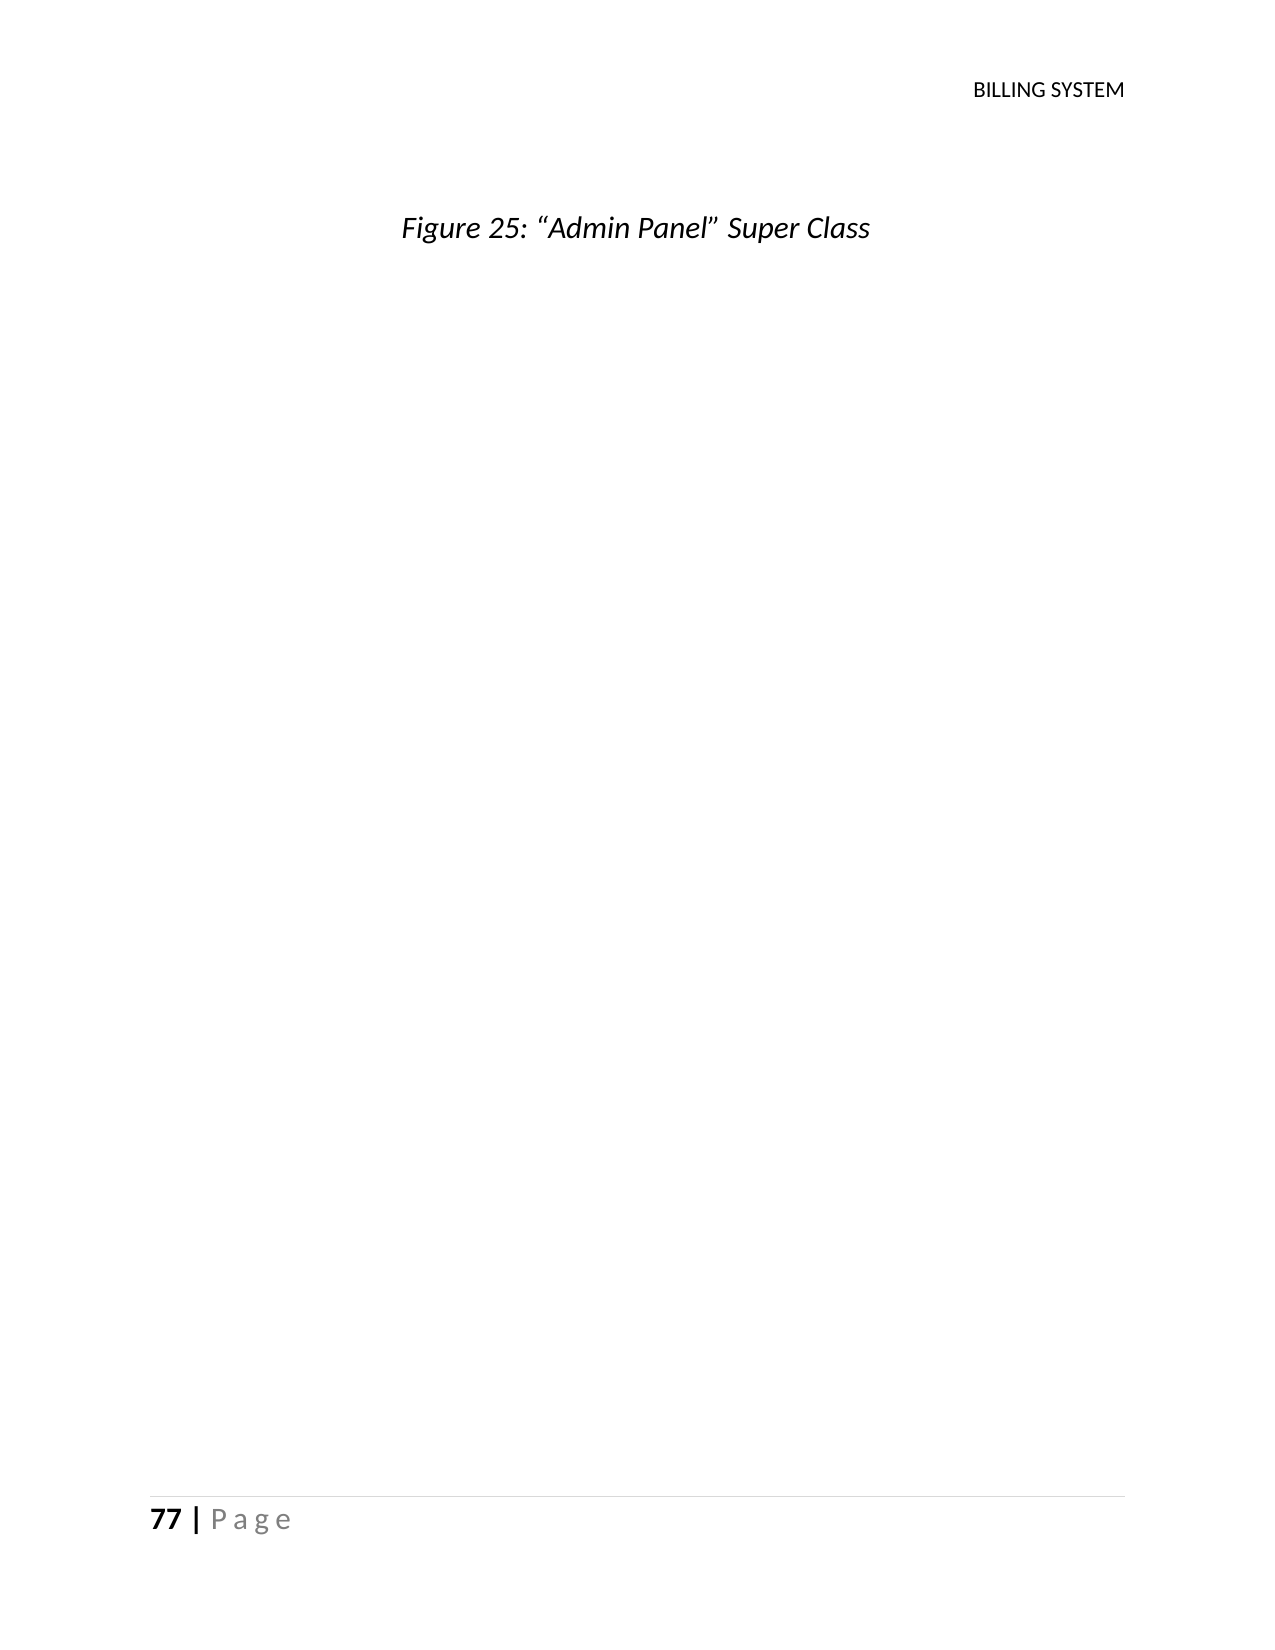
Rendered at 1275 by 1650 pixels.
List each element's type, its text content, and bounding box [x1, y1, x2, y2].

text Figure 25: “Admin Panel” Super Class [150, 208, 1125, 246]
